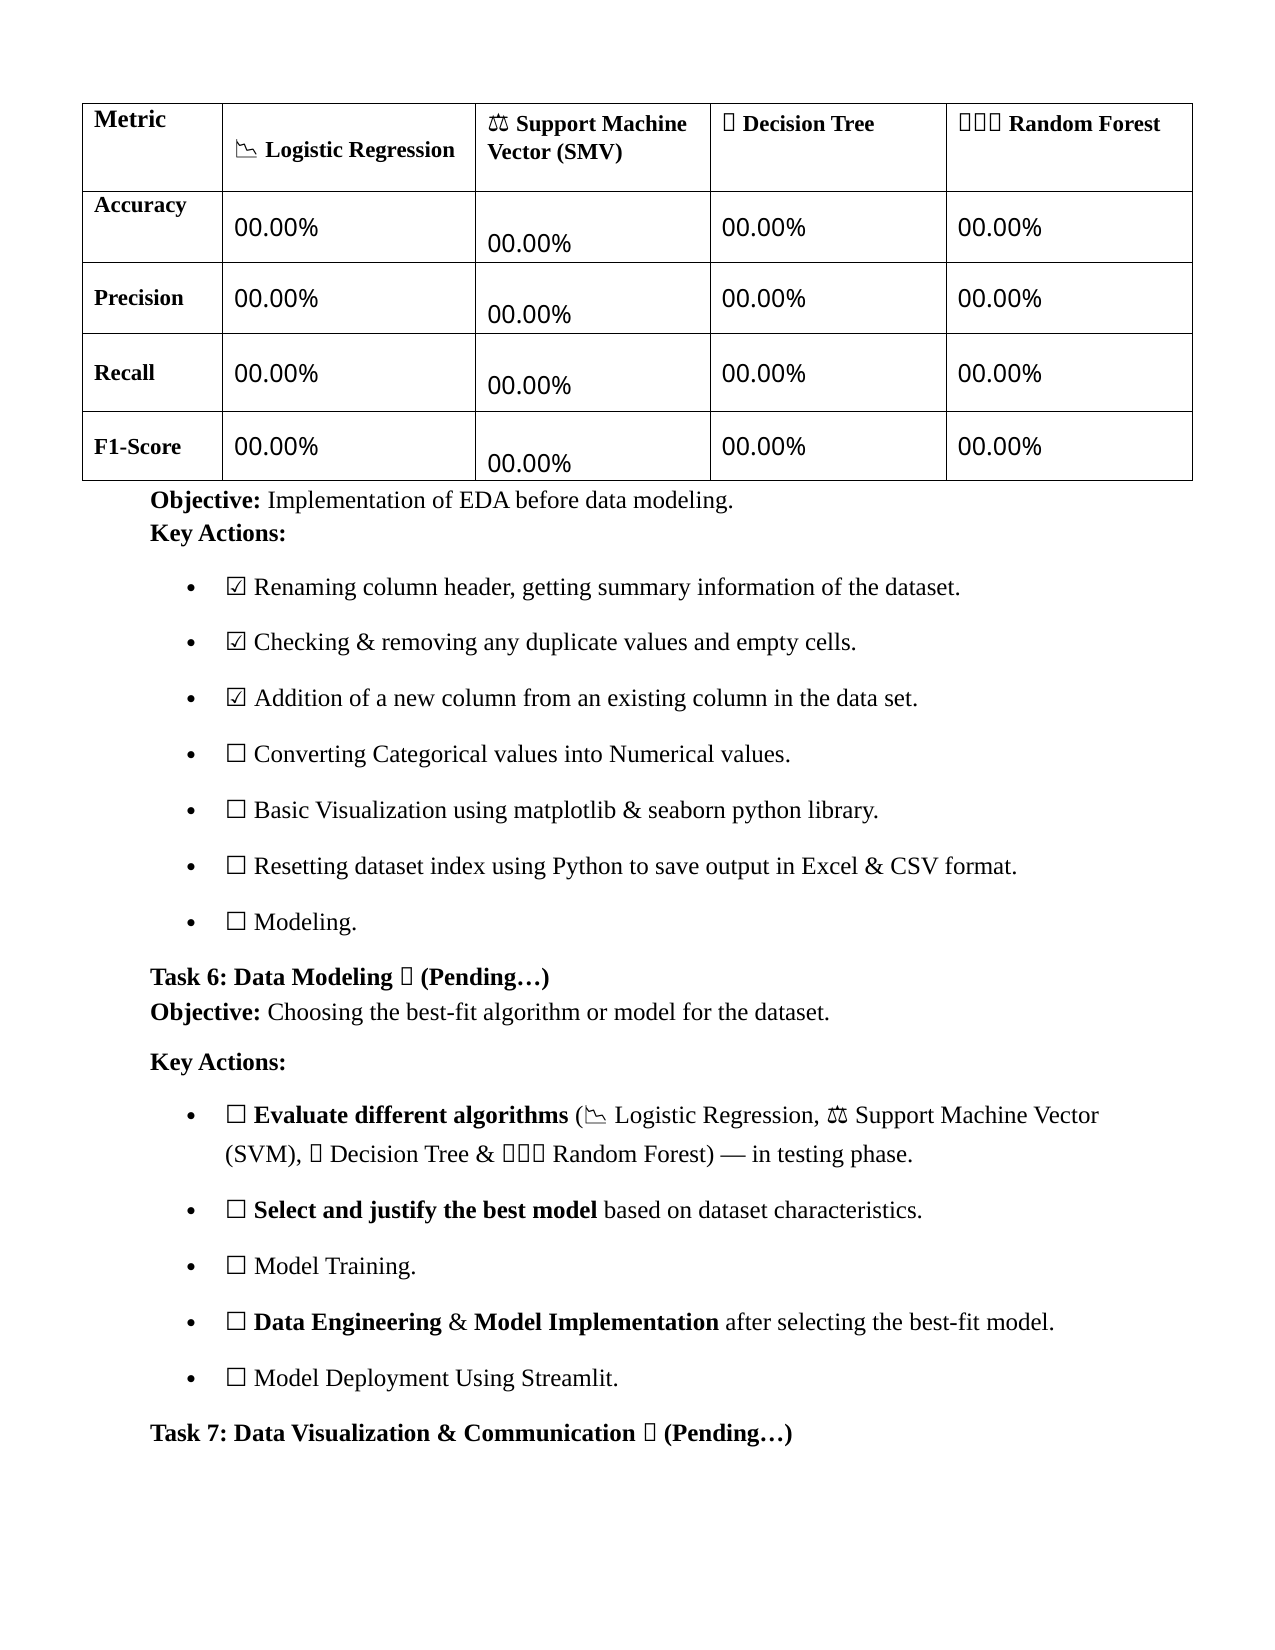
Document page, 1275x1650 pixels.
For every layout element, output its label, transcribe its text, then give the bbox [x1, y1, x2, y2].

table_header 📉 Logistic Regression [223, 104, 475, 191]
list ☐ Resetting dataset index using Python to save output in Excel & CSV format. [187, 847, 1125, 881]
table_cell 00.00% [711, 192, 946, 262]
table_cell 00.00% [476, 263, 710, 333]
text Key Actions: [150, 1047, 1125, 1076]
table_cell Recall [83, 334, 222, 411]
table_header 🌲🌲🌲 Random Forest [947, 104, 1192, 191]
table_cell 00.00% [476, 334, 710, 411]
table_cell 00.00% [947, 263, 1192, 333]
table_cell 00.00% [711, 263, 946, 333]
list ☐ Data Engineering & Model Implementation after selecting the best-fit model. [187, 1303, 1125, 1337]
table_cell Precision [83, 263, 222, 333]
table_cell 00.00% [223, 263, 475, 333]
table_cell F1-Score [83, 412, 222, 480]
table_cell 00.00% [476, 412, 710, 480]
list ☐ Evaluate different algorithms (📉 Logistic Regression, ⚖ Support Machine Vector (SVM), 🌲 Decision Tree & 🌲🌲🌲 Random Forest) — in testing phase. [187, 1097, 1125, 1170]
list ☐ Basic Visualization using matplotlib & seaborn python library. [187, 792, 1125, 826]
text Objective: Implementation of EDA before data modeling. Key Actions: [150, 481, 1125, 547]
list ☑ Renaming column header, getting summary information of the dataset. [187, 568, 1125, 602]
list ☑ Addition of a new column from an existing column in the data set. [187, 680, 1125, 714]
table_cell 00.00% [947, 192, 1192, 262]
table_header ⚖ Support Machine Vector (SMV) [476, 104, 710, 191]
table_cell 00.00% [711, 412, 946, 480]
list ☐ Model Training. [187, 1248, 1125, 1282]
table_cell 00.00% [476, 192, 710, 262]
table_cell 00.00% [711, 334, 946, 411]
list ☐ Select and justify the best model based on dataset characteristics. [187, 1192, 1125, 1226]
table_cell Accuracy [83, 192, 222, 262]
list ☐ Modeling. [187, 903, 1125, 937]
table_cell 00.00% [223, 334, 475, 411]
table_cell 00.00% [223, 412, 475, 480]
table_header Metric [83, 104, 222, 191]
text Task 7: Data Visualization & Communication ❌ (Pending…) [150, 1415, 1125, 1449]
table_cell 00.00% [947, 334, 1192, 411]
list ☐ Model Deployment Using Streamlit. [187, 1359, 1125, 1393]
list ☑ Checking & removing any duplicate values and empty cells. [187, 624, 1125, 658]
table_cell 00.00% [947, 412, 1192, 480]
text Task 6: Data Modeling ❌ (Pending…) Objective: Choosing the best-fit algorithm or model for the dataset. [150, 959, 1125, 1026]
table_cell 00.00% [223, 192, 475, 262]
table_header 🌲 Decision Tree [711, 104, 946, 191]
list ☐ Converting Categorical values into Numerical values. [187, 736, 1125, 770]
